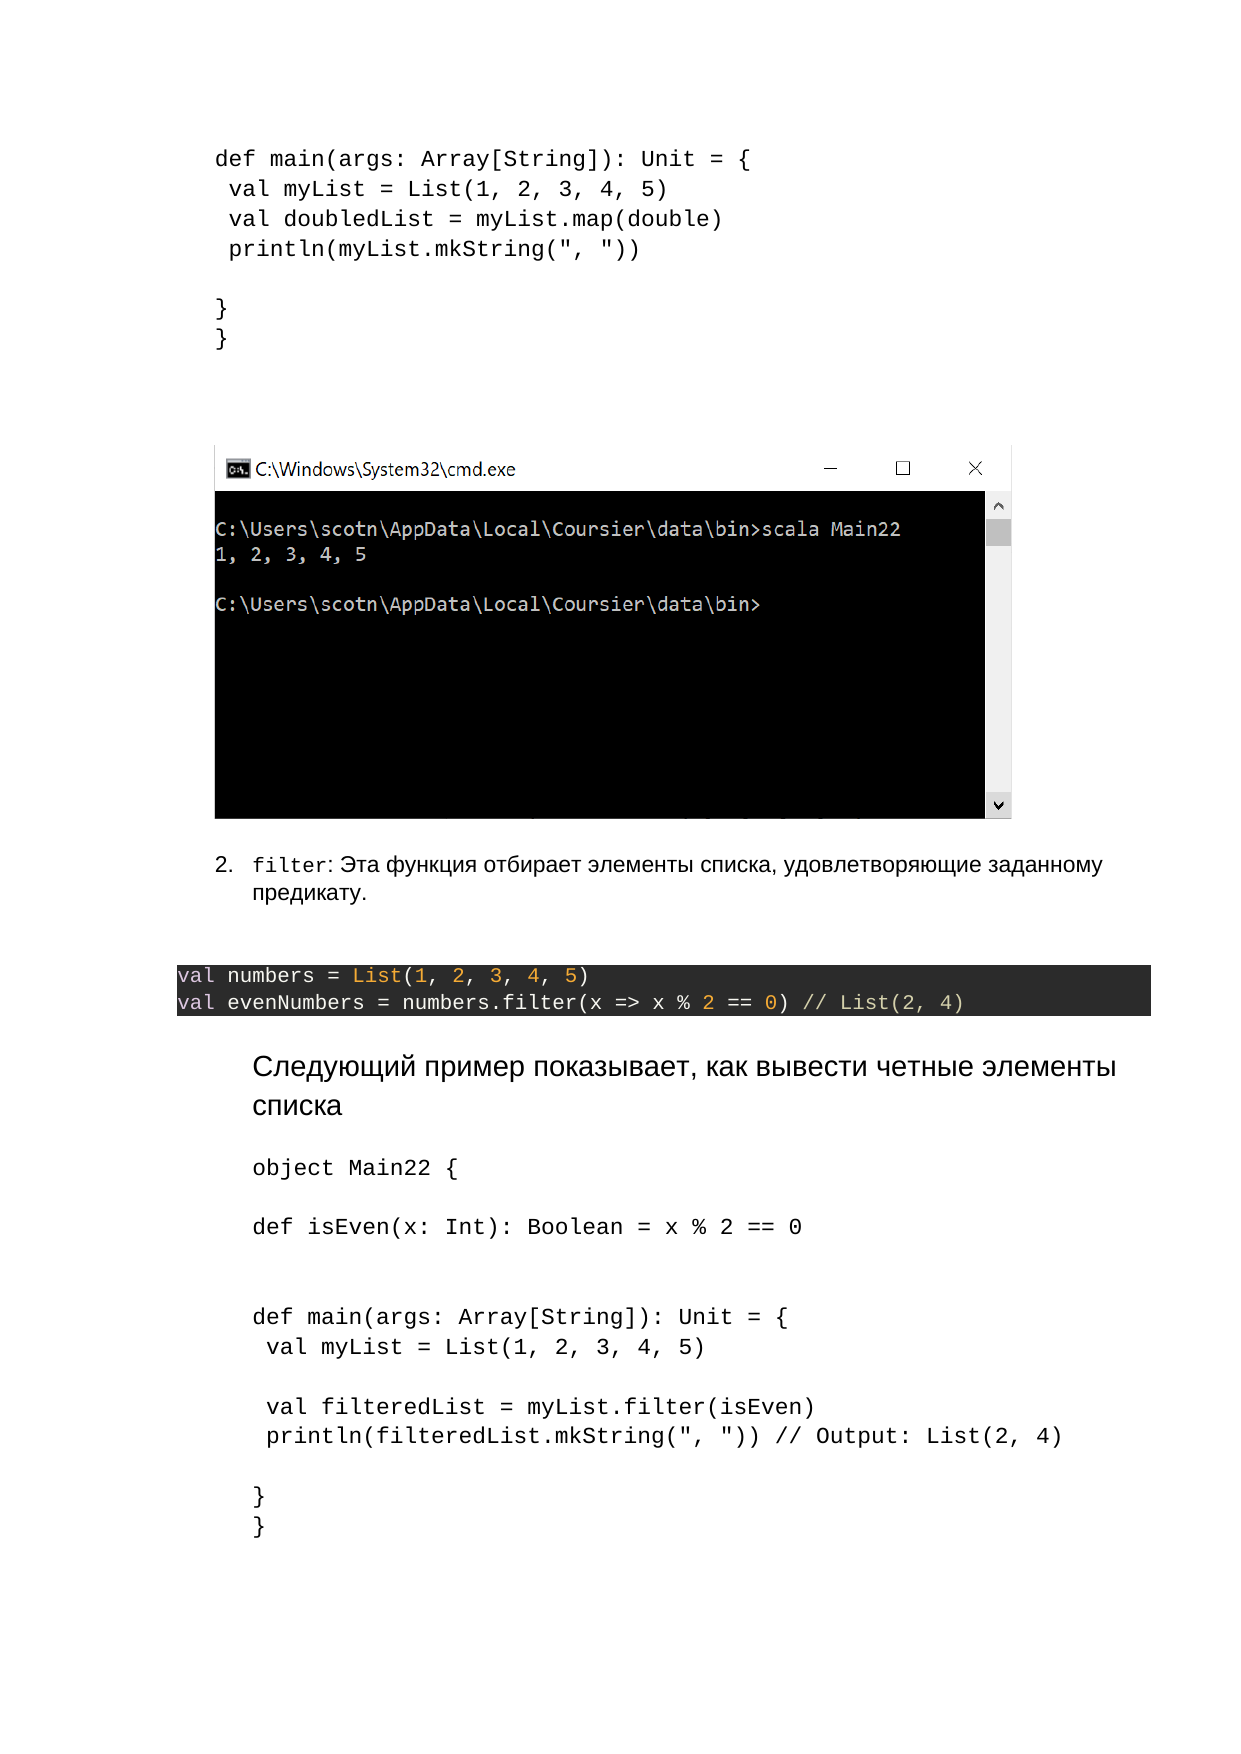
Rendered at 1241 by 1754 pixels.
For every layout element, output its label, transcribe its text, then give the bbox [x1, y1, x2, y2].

text object Main22 { [252, 1156, 1151, 1182]
text } [214, 327, 1151, 352]
text } [252, 1484, 1151, 1510]
text println(filteredList.mkString(", ")) // Output: List(2, 4) [252, 1425, 1151, 1451]
text } [252, 1514, 1151, 1540]
text def main(args: Array[String]): Unit = { [252, 1305, 1151, 1331]
text def main(args: Array[String]): Unit = { [214, 148, 1151, 174]
text val filteredList = myList.filter(isEven) [252, 1395, 1151, 1421]
text val numbers = List(1, 2, 3, 4, 5) [177, 965, 1151, 988]
text println(myList.mkString(", ")) [214, 237, 1151, 263]
text val doubledList = myList.map(double) [214, 207, 1151, 233]
text val myList = List(1, 2, 3, 4, 5) [214, 178, 1151, 203]
text Следующий пример показывает, как вывести четные элементы списка [252, 1049, 1151, 1121]
picture [214, 445, 1012, 819]
text val myList = List(1, 2, 3, 4, 5) [252, 1335, 1151, 1361]
text val evenNumbers = numbers.filter(x => x % 2 == 0) // List(2, 4) [177, 992, 1151, 1016]
text def isEven(x: Int): Boolean = x % 2 == 0 [252, 1215, 1151, 1241]
list filter: Эта функция отбирает элементы списка, удовлетворяющие заданному предикату. [214, 851, 1151, 905]
text } [214, 297, 1151, 323]
